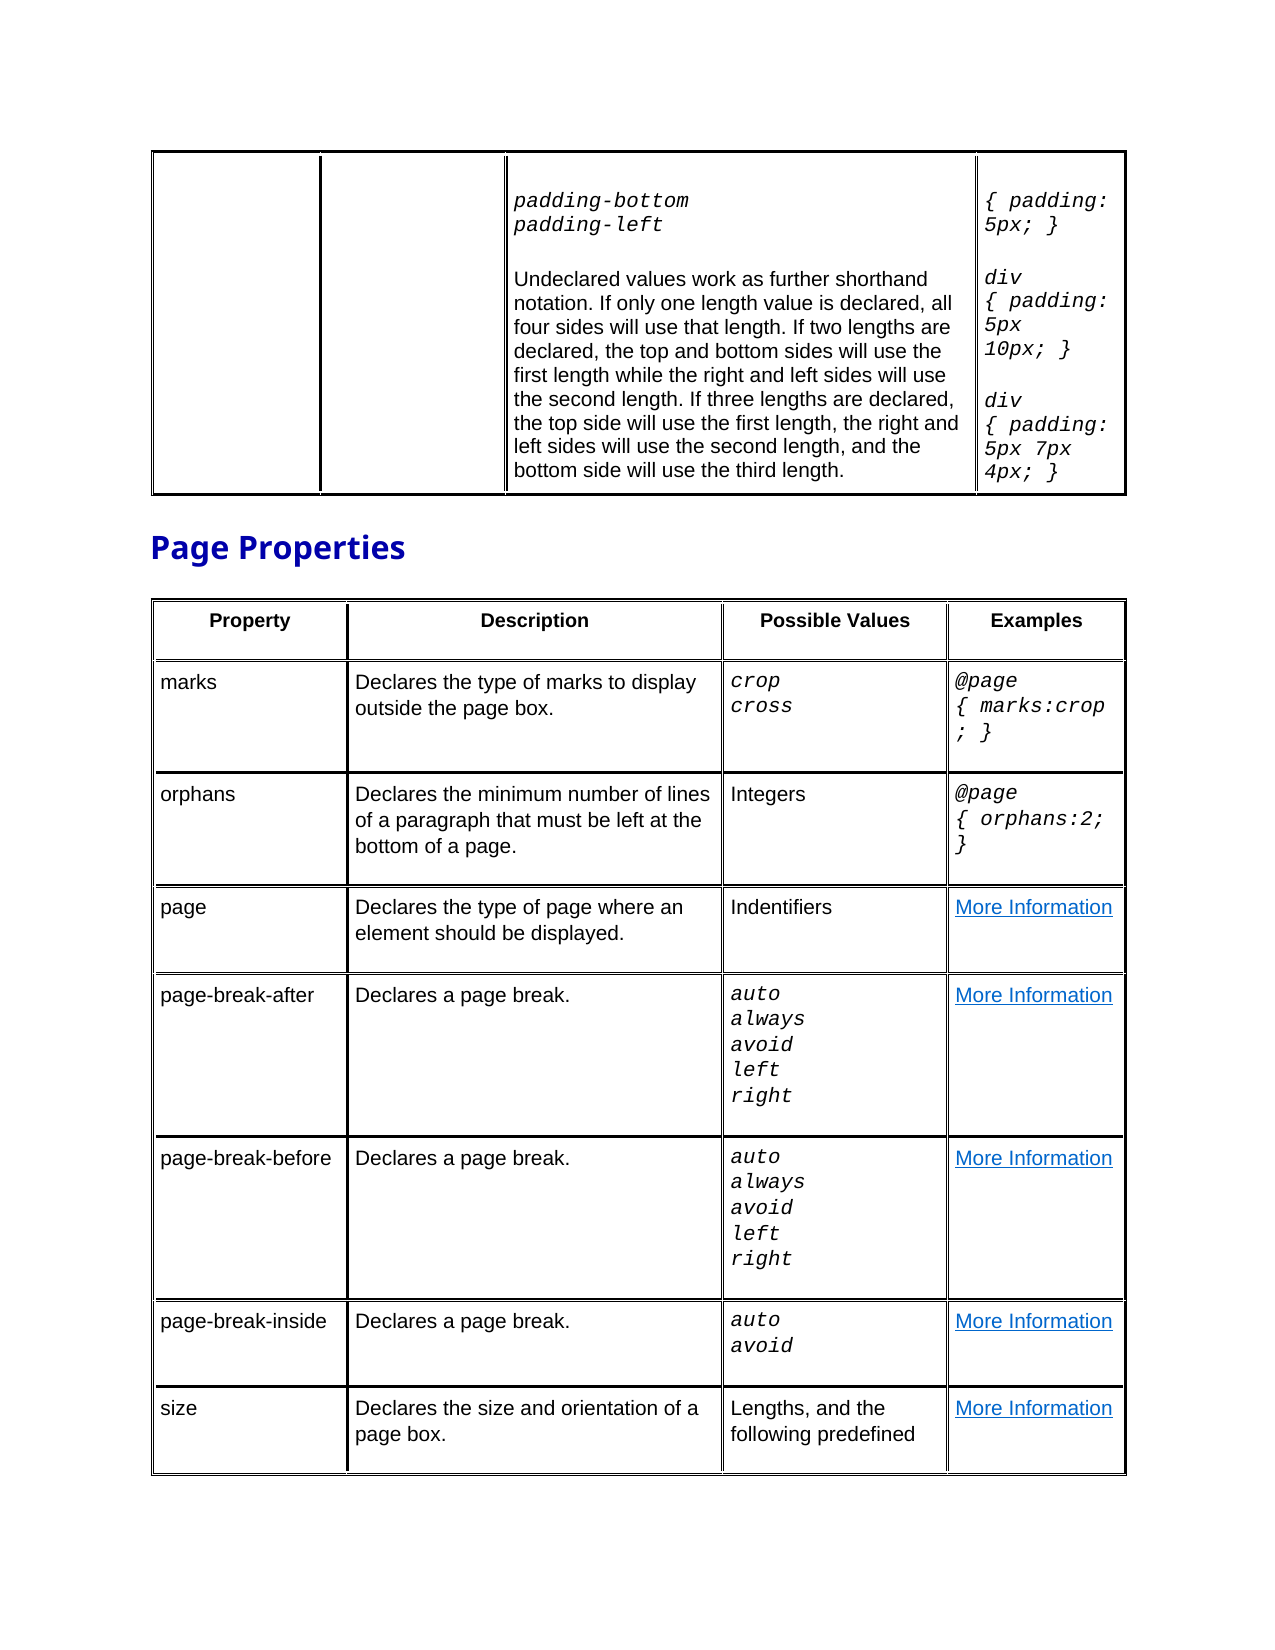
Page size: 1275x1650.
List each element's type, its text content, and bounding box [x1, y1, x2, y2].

table_cell Integers [724, 774, 946, 884]
table_cell page-break-before [154, 1135, 346, 1298]
subtitle Page Properties [150, 525, 1125, 569]
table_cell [506, 153, 976, 493]
table_cell More Information [949, 1298, 1125, 1385]
table_cell Declares the type of page where an element should be displayed. [349, 888, 721, 972]
table_cell crop cross [724, 662, 946, 771]
table_cell @page { orphans:2; } [949, 771, 1124, 884]
table_cell Declares a page break. [349, 1302, 721, 1385]
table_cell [976, 153, 1124, 493]
table_cell auto avoid [724, 1302, 946, 1385]
table_cell Declares a page break. [349, 975, 721, 1135]
table_cell More Information [948, 1385, 1124, 1472]
table_cell Declares the type of marks to display outside the page box. [349, 662, 721, 771]
table_cell size [154, 1385, 347, 1472]
table_cell Declares a page break. [349, 1138, 721, 1298]
table_cell More Information [949, 1135, 1124, 1298]
table_header Possible Values [723, 602, 947, 659]
table_cell orphans [154, 771, 346, 884]
table_cell page [154, 884, 346, 972]
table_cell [347, 1388, 723, 1472]
table_cell padding [154, 153, 320, 493]
table_header Property [154, 600, 347, 659]
table_cell page-break-inside [154, 1298, 346, 1385]
table_header Examples [948, 602, 1124, 659]
table_header Description [347, 602, 723, 659]
table_cell Declares the minimum number of lines of a paragraph that must be left at the bottom of a page. [349, 774, 721, 884]
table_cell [320, 152, 506, 493]
table_cell More Information [949, 884, 1125, 972]
table_cell auto always avoid left right [724, 975, 946, 1135]
table_cell page-break-after [152, 972, 347, 1135]
table_cell Indentifiers [724, 888, 946, 972]
table_cell marks [152, 659, 347, 771]
table_cell @page { marks:crop; } [948, 659, 1126, 771]
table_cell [723, 1388, 947, 1472]
table_cell More Information [948, 972, 1126, 1135]
table_cell auto always avoid left right [724, 1138, 946, 1298]
